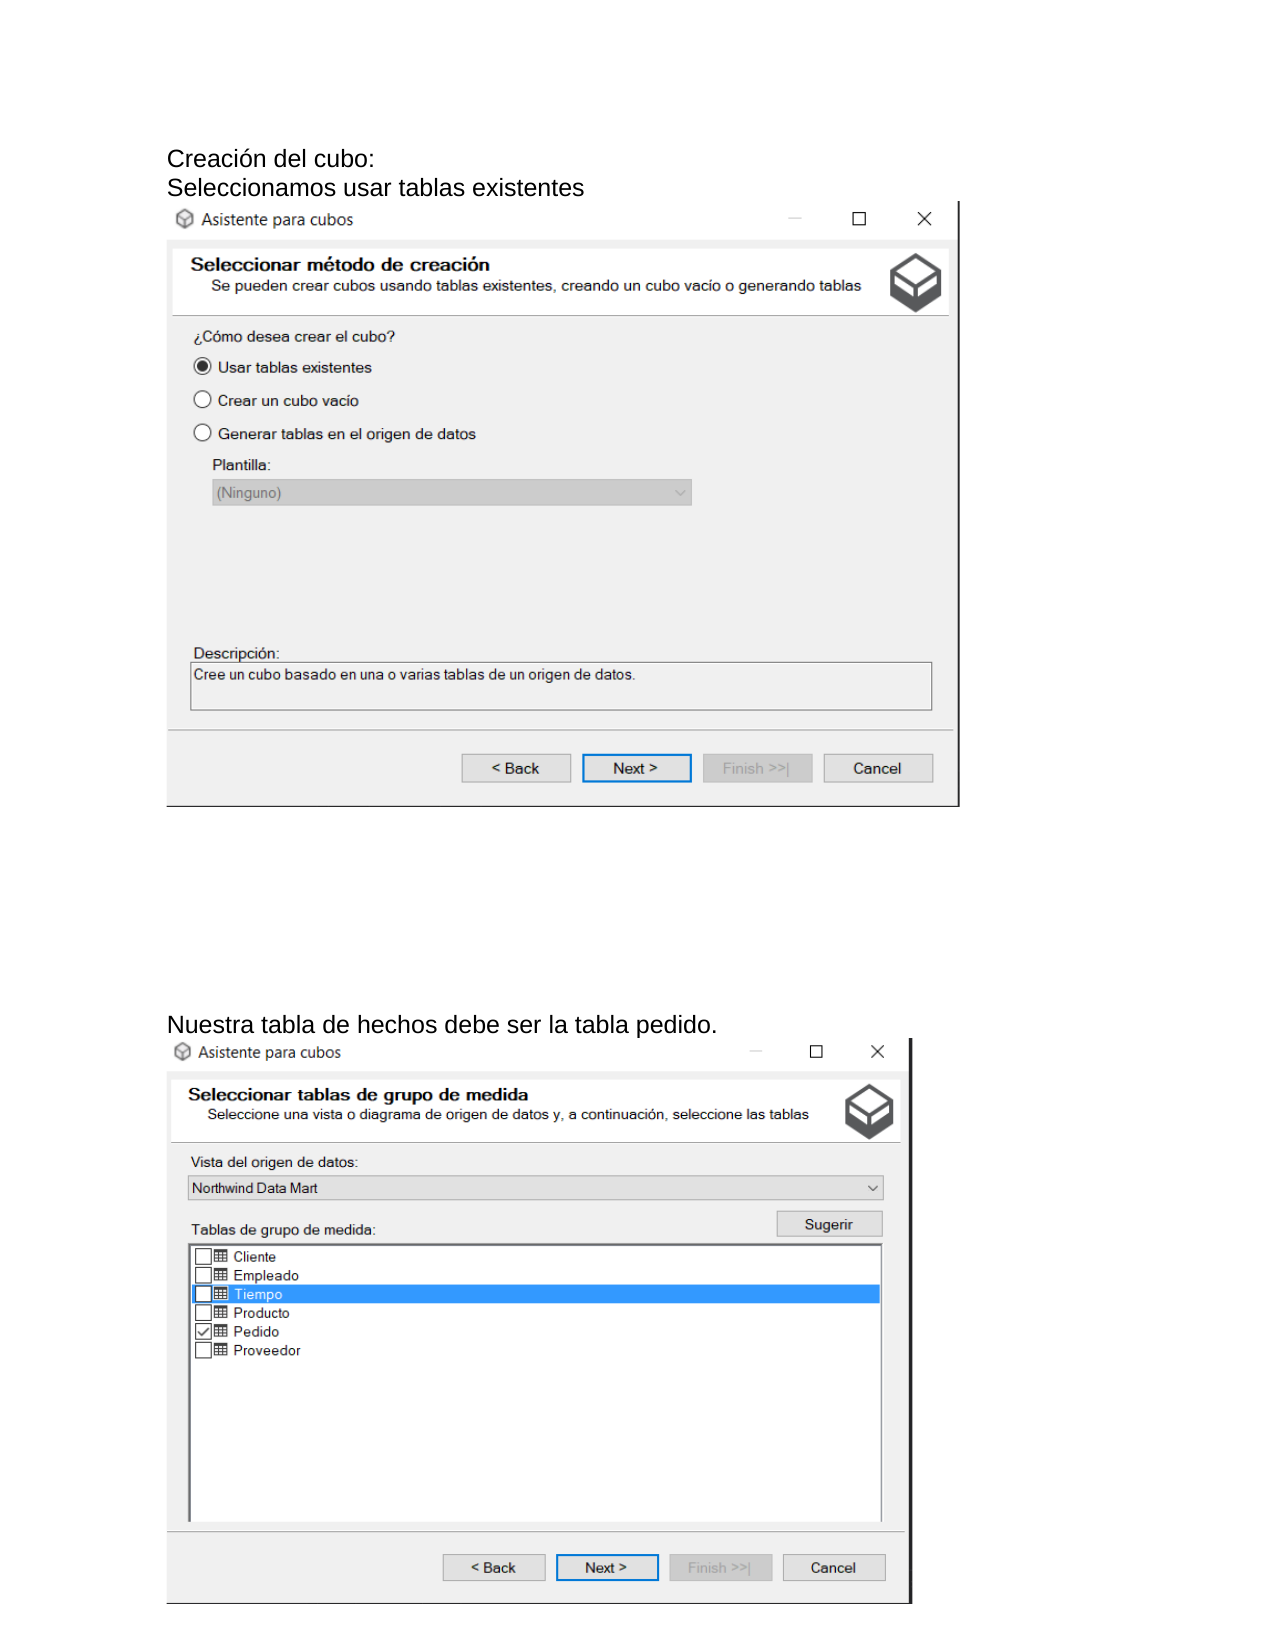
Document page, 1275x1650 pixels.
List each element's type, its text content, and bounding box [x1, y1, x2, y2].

picture [166, 1038, 913, 1604]
text Seleccionamos usar tablas existentes [167, 172, 1244, 201]
text Nuestra tabla de hechos debe ser la tabla pedido. [167, 1010, 1244, 1039]
picture [166, 201, 960, 807]
text Creación del cubo: [167, 144, 1244, 172]
